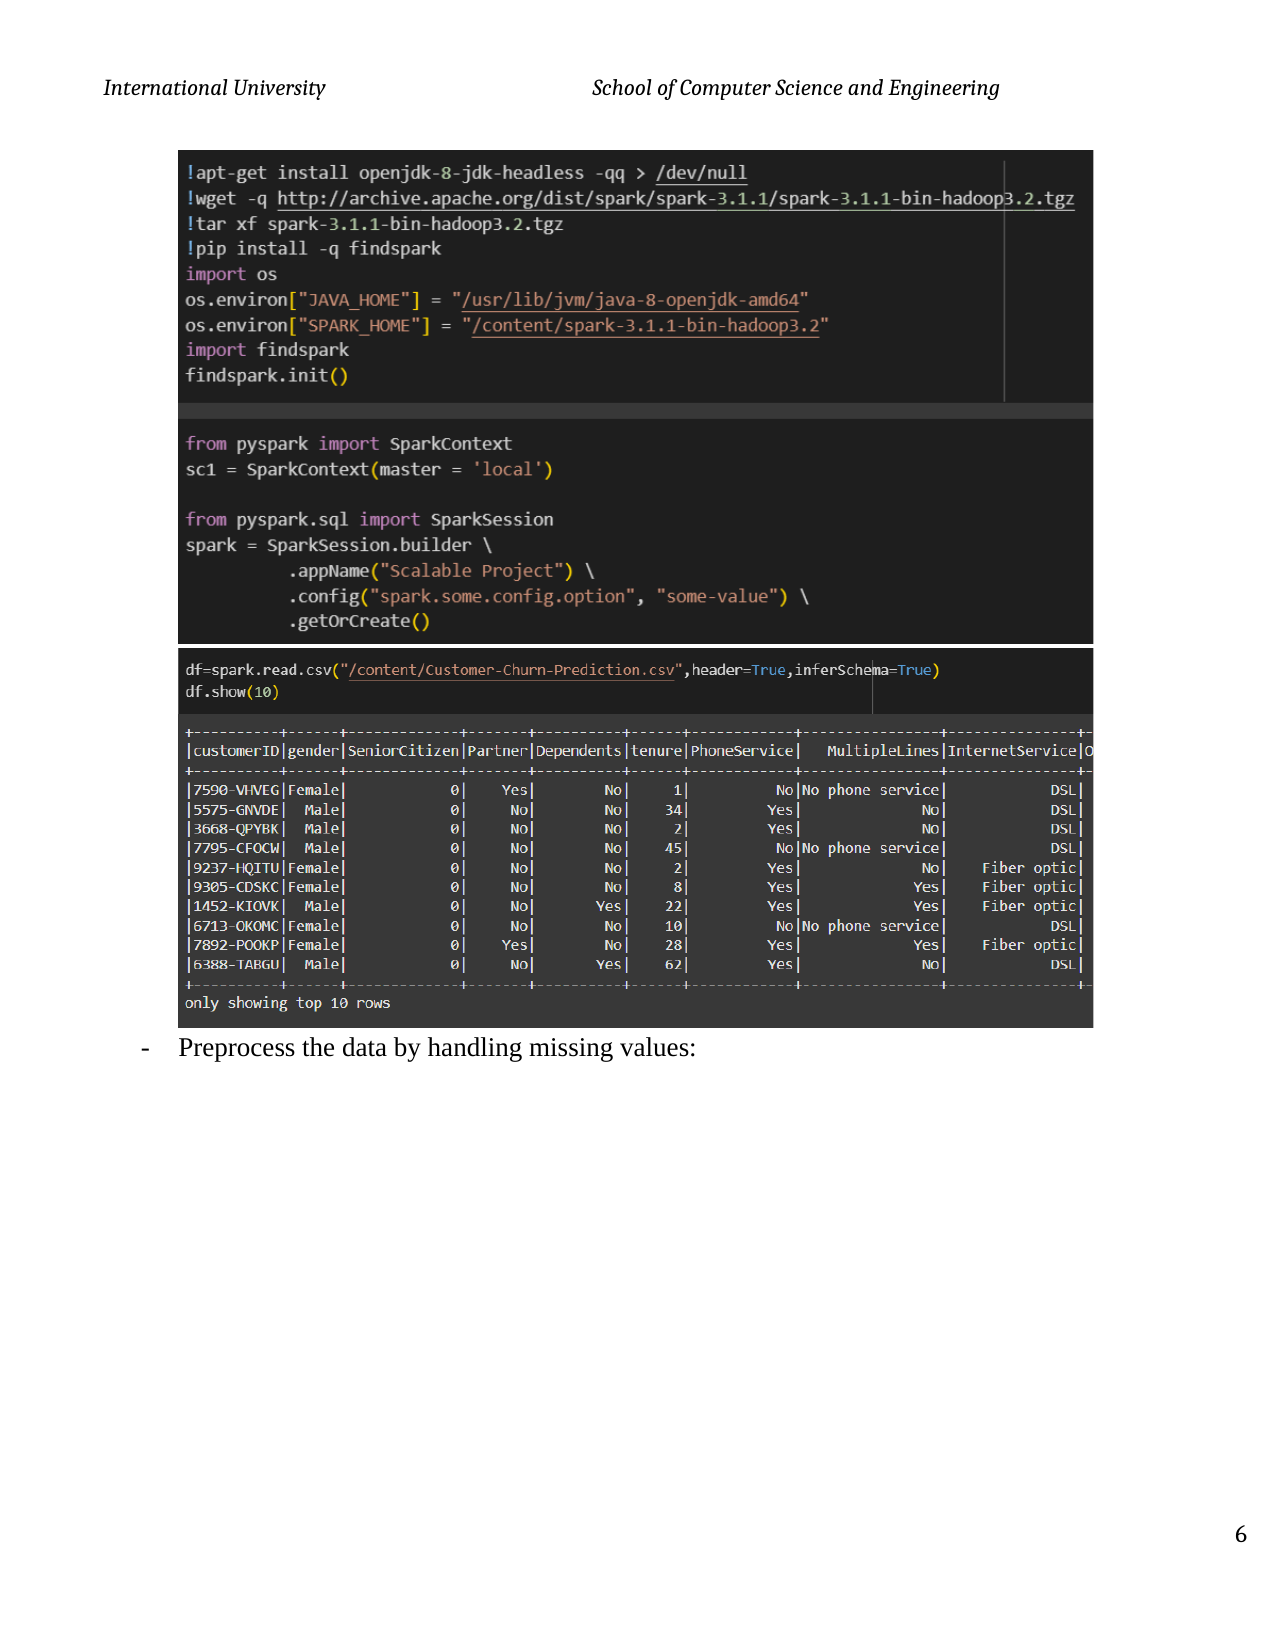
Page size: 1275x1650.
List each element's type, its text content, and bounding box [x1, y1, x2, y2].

picture [178, 648, 1094, 1028]
picture [178, 150, 1094, 644]
list Preprocess the data by handling missing values: [141, 1031, 1247, 1063]
